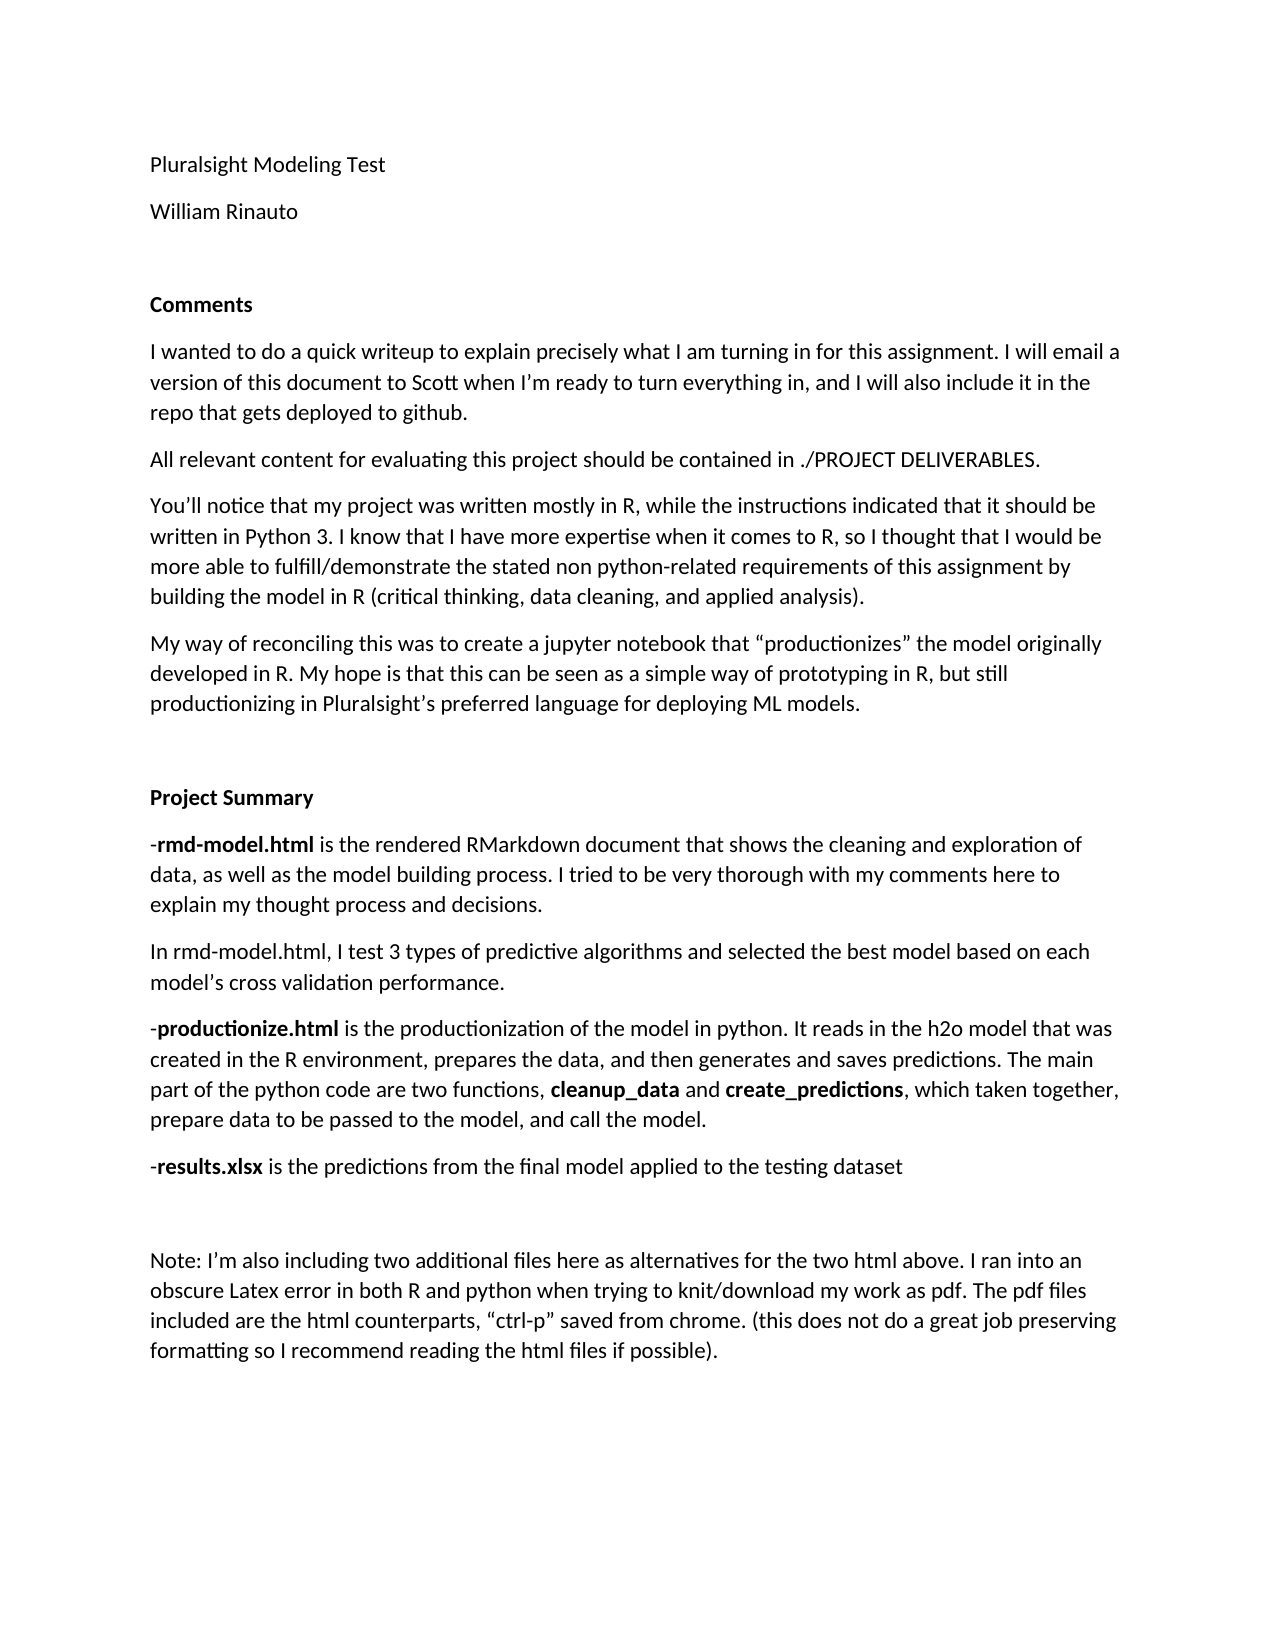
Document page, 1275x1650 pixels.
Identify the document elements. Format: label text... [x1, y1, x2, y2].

text -productionize.html is the productionization of the model in python. It reads in the h2o model that was created in the R environment, prepares the data, and then generates and saves predictions. The main part of the python code are two functions, cleanup_data and create_predictions, which taken together, prepare data to be passed to the model, and call the model. [150, 1014, 1125, 1133]
text Comments [150, 291, 1125, 319]
text Note: I’m also including two additional files here as alternatives for the two html above. I ran into an obscure Latex error in both R and python when trying to knit/download my work as pdf. The pdf files included are the html counterparts, “ctrl-p” saved from chrome. (this does not do a great job preserving formatting so I recommend reading the html files if possible). [150, 1246, 1125, 1364]
text I wanted to do a quick writeup to explain precisely what I am turning in for this assignment. I will email a version of this document to Scott when I’m ready to turn everything in, and I will also include it in the repo that gets deployed to github. [150, 337, 1125, 426]
text My way of reconciling this was to create a jupyter notebook that “productionizes” the model originally developed in R. My hope is that this can be seen as a simple way of prototyping in R, but still productionizing in Pluralsight’s preferred language for deploying ML models. [150, 629, 1125, 718]
text William Rinauto [150, 197, 1125, 225]
text Project Summary [150, 783, 1125, 811]
text You’ll notice that my project was written mostly in R, while the instructions indicated that it should be written in Python 3. I know that I have more expertise when it comes to R, so I thought that I would be more able to fulfill/demonstrate the stated non python-related requirements of this assignment by building the model in R (critical thinking, data cleaning, and applied analysis). [150, 492, 1125, 610]
text -rmd-model.html is the rendered RMarkdown document that shows the cleaning and exploration of data, as well as the model building process. I tried to be very thorough with my comments here to explain my thought process and decisions. [150, 830, 1125, 919]
text -results.xlsx is the predictions from the final model applied to the testing dataset [150, 1152, 1125, 1180]
text All relevant content for evaluating this project should be contained in ./PROJECT DELIVERABLES. [150, 445, 1125, 473]
text In rmd-model.html, I test 3 types of predictive algorithms and selected the best model based on each model’s cross validation performance. [150, 937, 1125, 996]
text Pluralsight Modeling Test [150, 150, 1125, 178]
